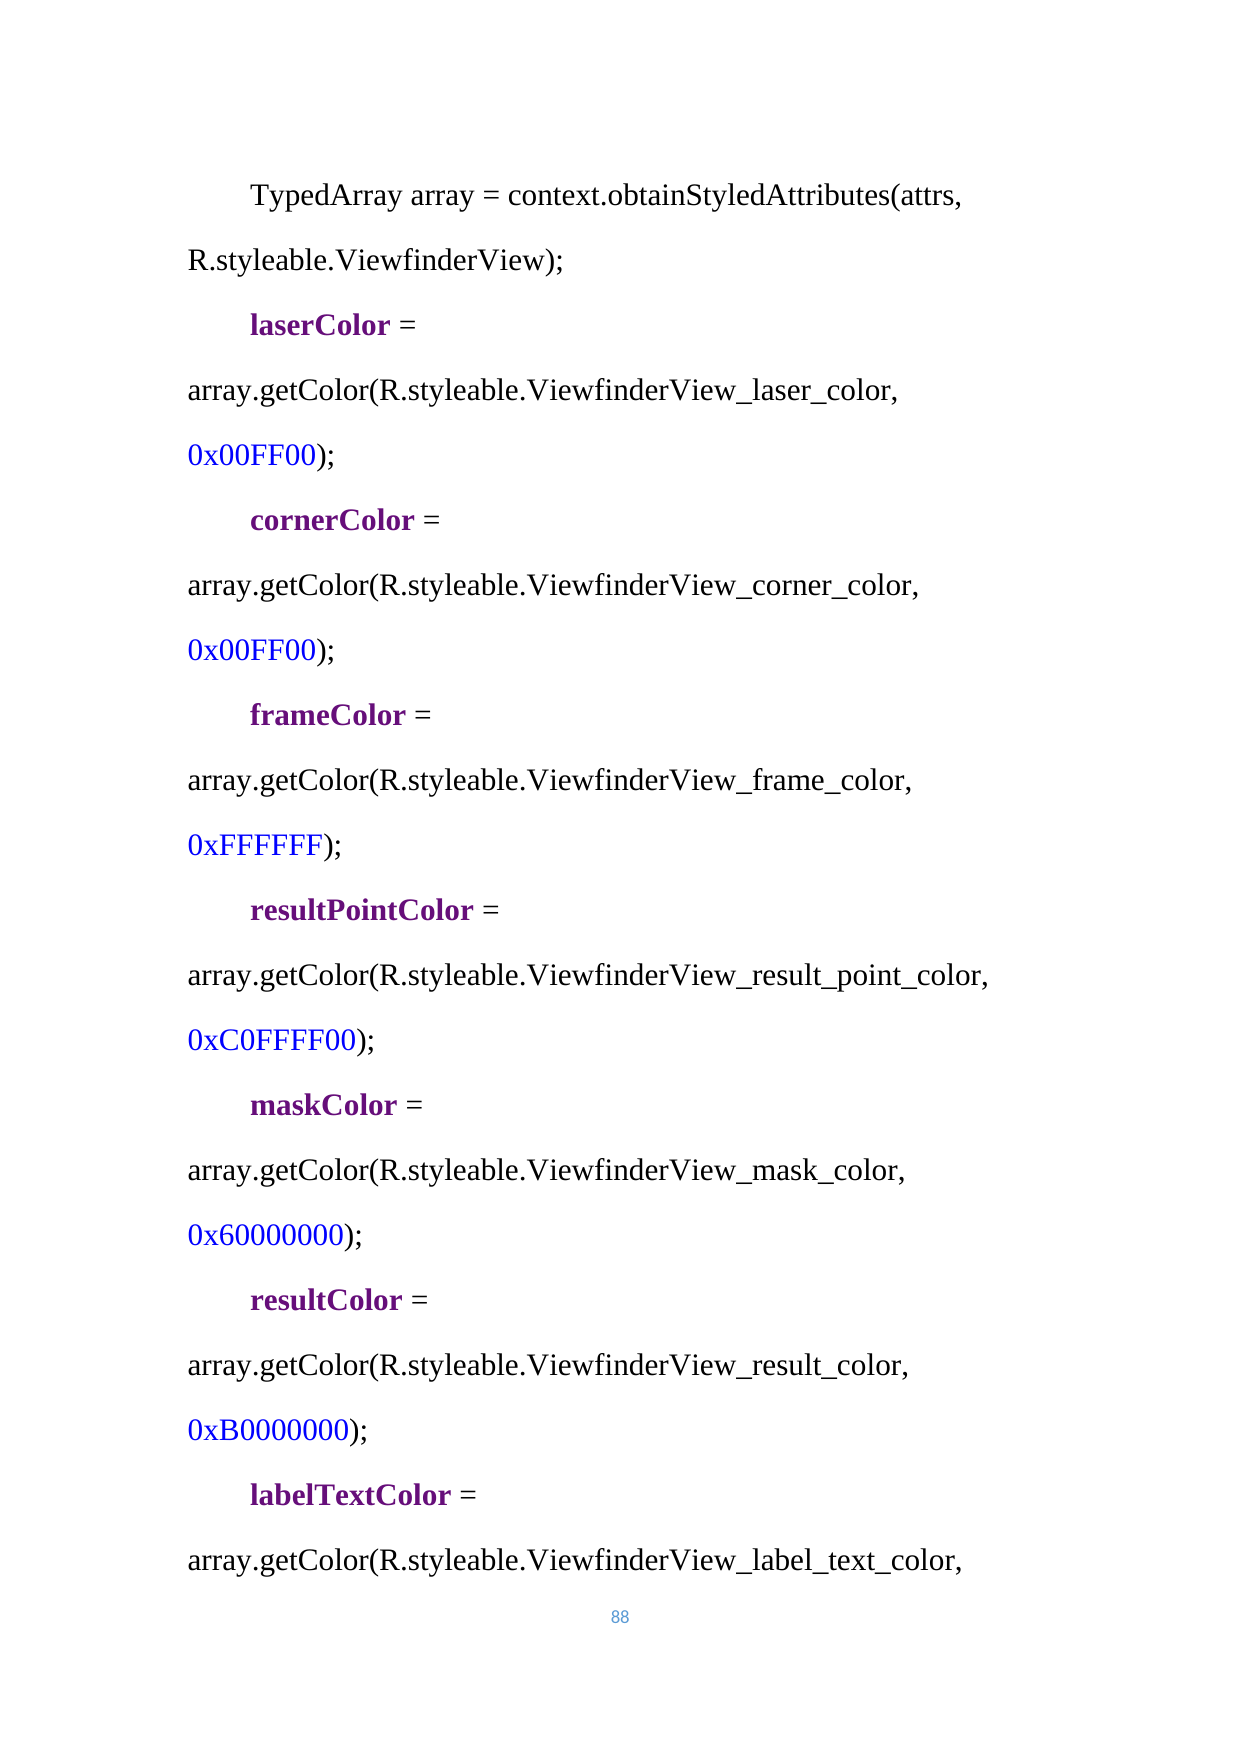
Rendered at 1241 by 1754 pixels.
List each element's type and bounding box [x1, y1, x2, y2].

text [187, 162, 1053, 1592]
